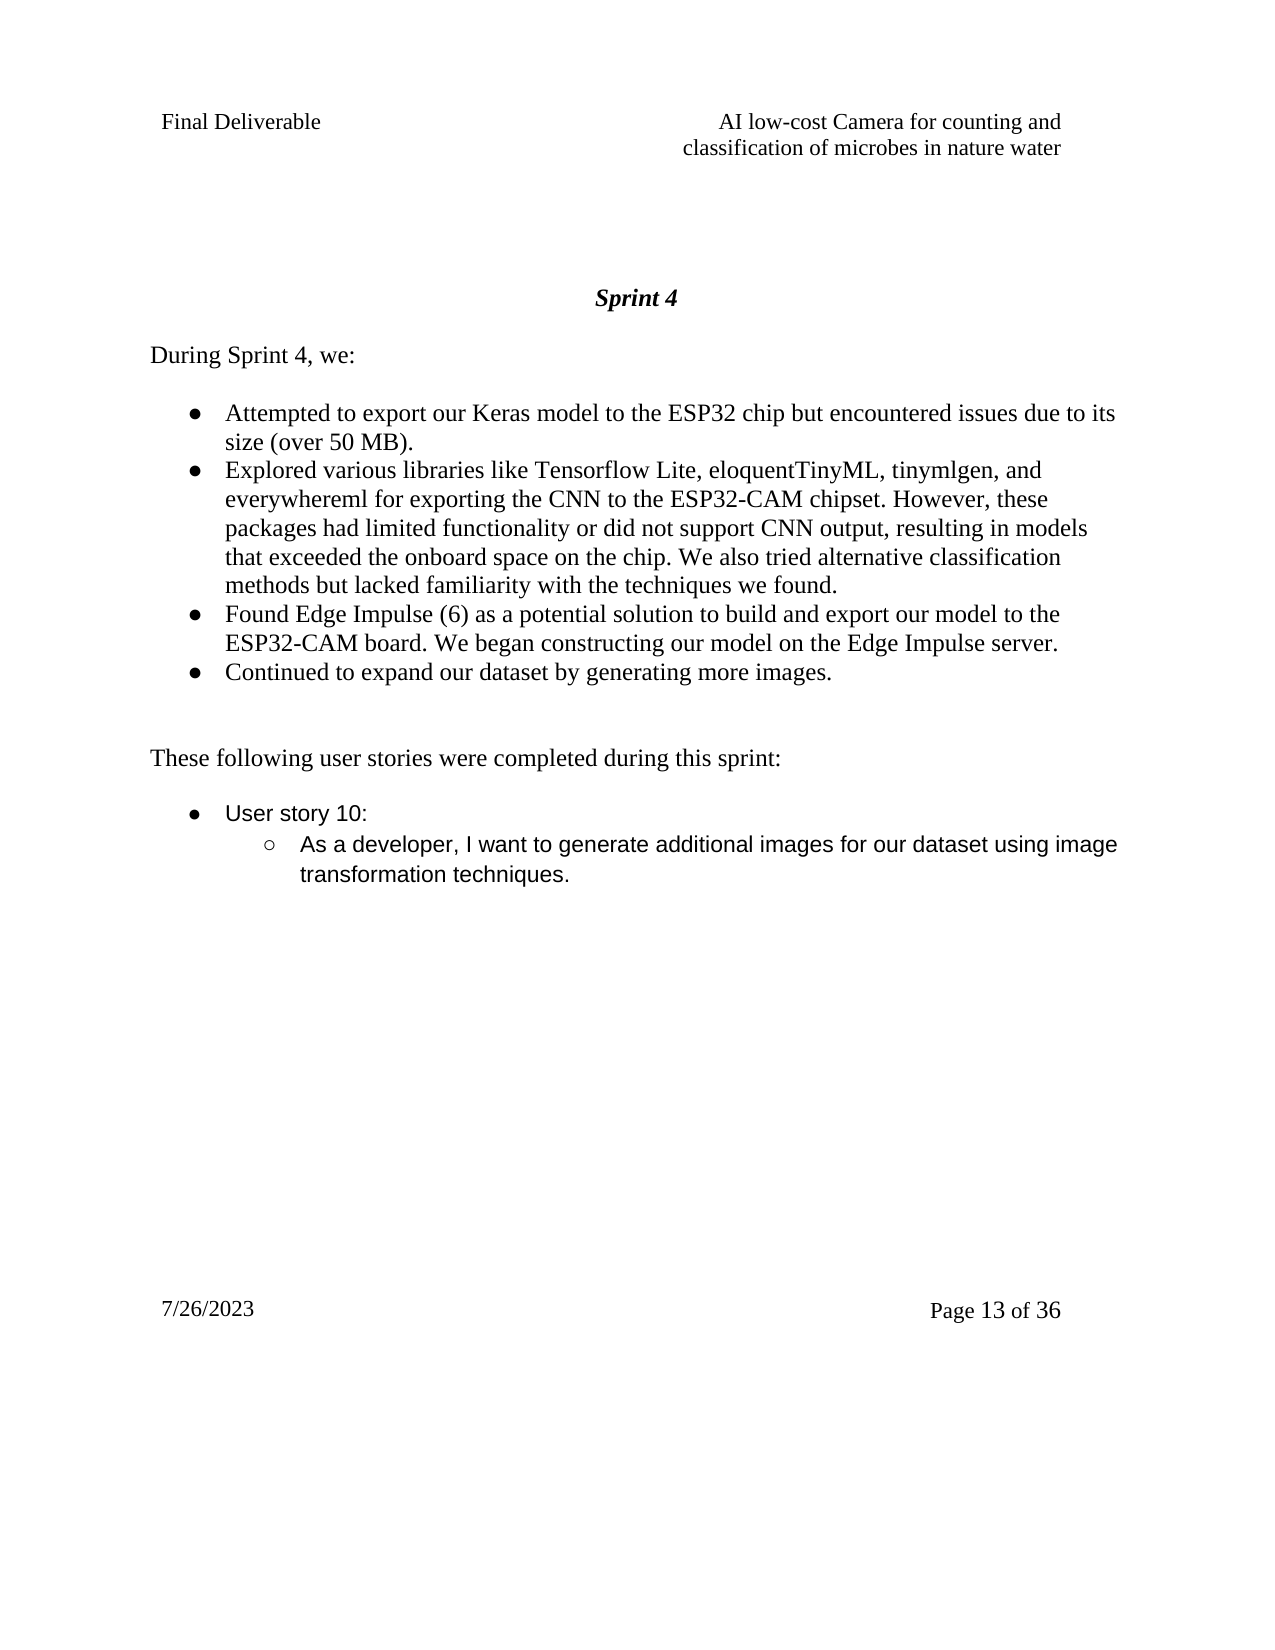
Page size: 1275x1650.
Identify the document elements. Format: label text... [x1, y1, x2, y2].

text These following user stories were completed during this sprint: [150, 743, 1125, 772]
list Found Edge Impulse (6) as a potential solution to build and export our model to the ESP32-CAM board. We began constructing our model on the Edge Impulse server. [187, 599, 1125, 657]
text During Sprint 4, we: [150, 340, 1125, 369]
list As a developer, I want to generate additional images for our dataset using image transformation techniques. [262, 831, 1125, 887]
subtitle Sprint 4 [150, 283, 1125, 312]
list Explored various libraries like Tensorflow Lite, eloquentTinyML, tinymlgen, and everywhereml for exporting the CNN to the ESP32-CAM chipset. However, these packages had limited functionality or did not support CNN output, resulting in models that exceeded the onboard space on the chip. We also tried alternative classification methods but lacked familiarity with the techniques we found. [187, 455, 1125, 599]
list Attempted to export our Keras model to the ESP32 chip but encountered issues due to its size (over 50 MB). [187, 398, 1125, 455]
list User story 10: [187, 800, 1125, 827]
list Continued to expand our dataset by generating more images. [187, 657, 1125, 685]
